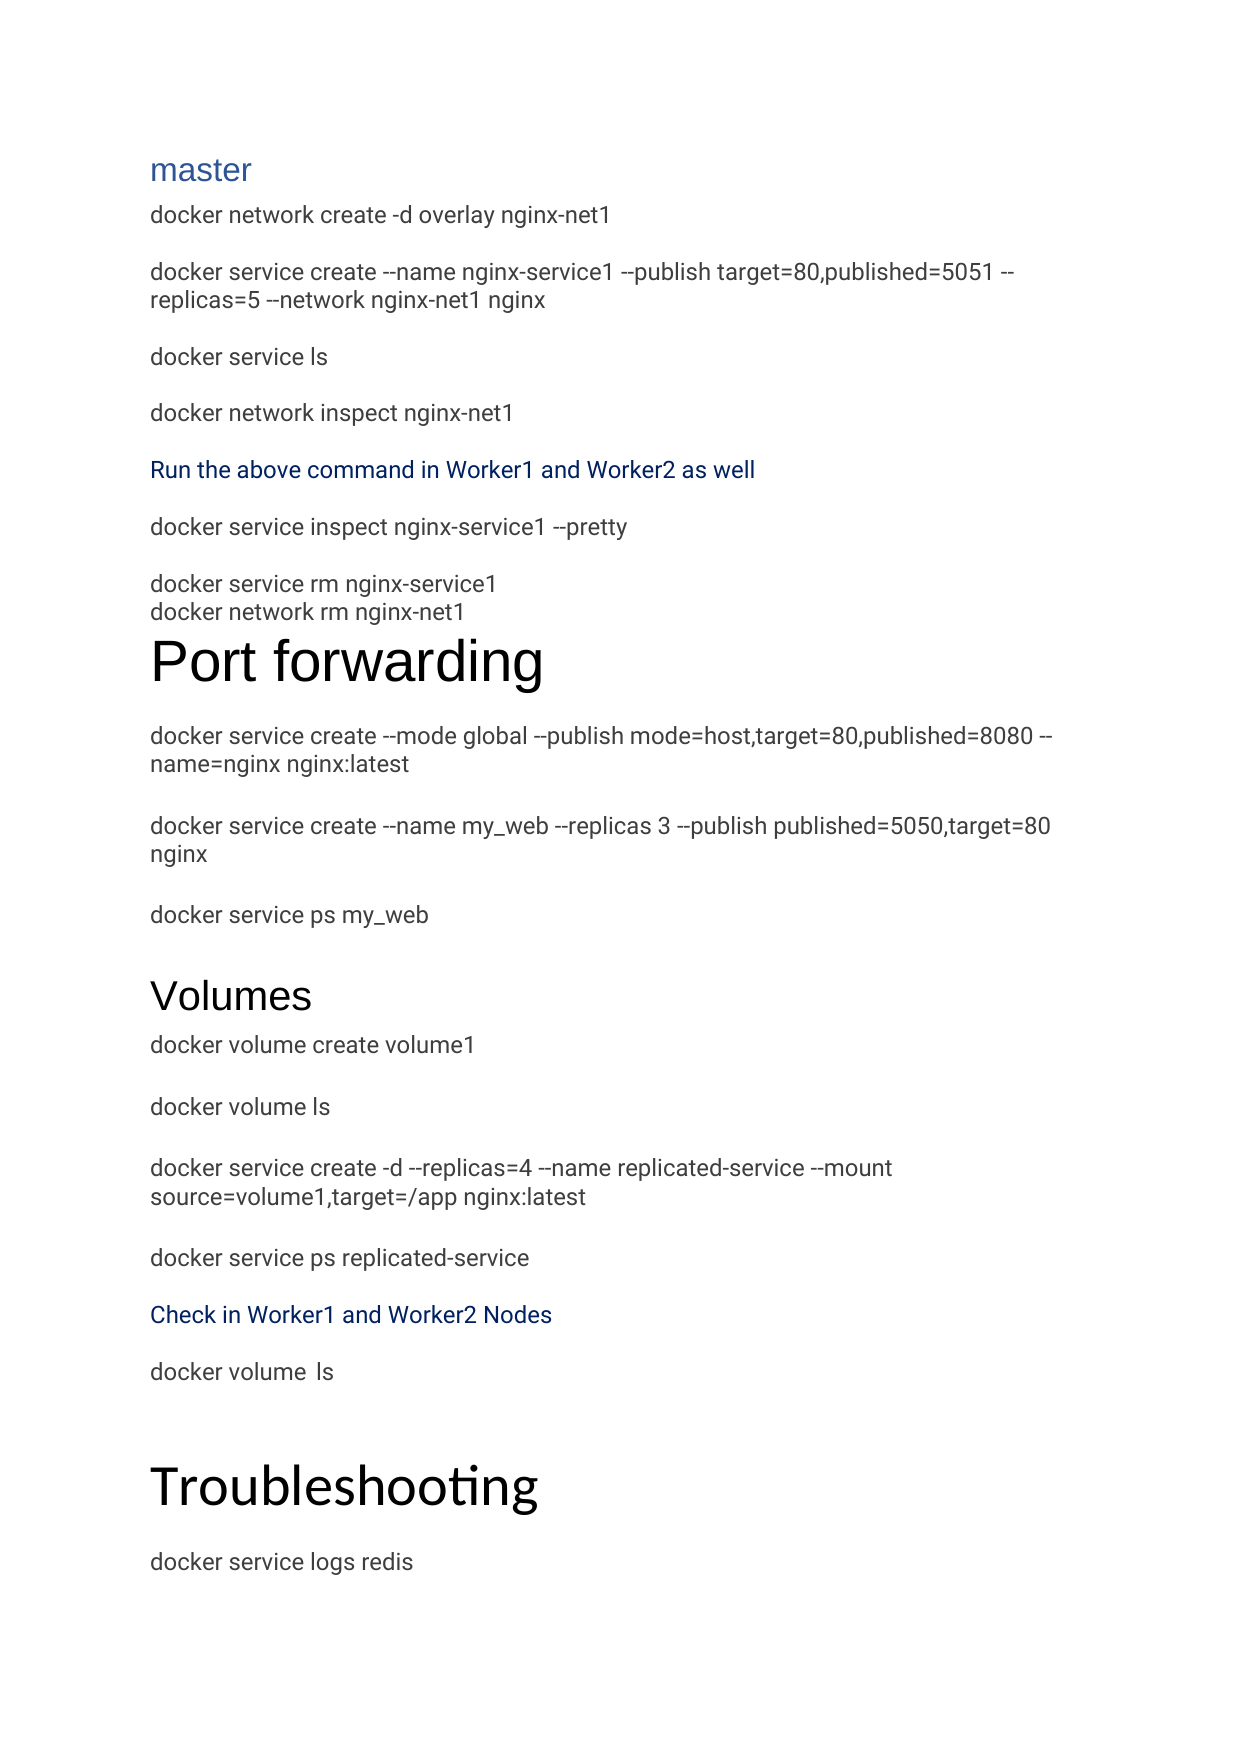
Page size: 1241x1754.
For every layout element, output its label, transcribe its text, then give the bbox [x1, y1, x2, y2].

text docker service ls [150, 343, 1090, 371]
text docker network create -d overlay nginx-net1 [150, 201, 1090, 229]
text docker network inspect nginx-net1 [150, 400, 1090, 428]
text master [150, 150, 1090, 188]
text Port forwarding [150, 627, 1090, 694]
text Check in Worker1 and Worker2 Nodes [150, 1301, 1090, 1329]
text docker service rm nginx-service1 [150, 570, 1090, 598]
text docker service ps replicated-service [150, 1244, 1090, 1272]
text docker volume ls [150, 1358, 1090, 1386]
text docker volume ls [150, 1093, 1090, 1121]
text docker volume create volume1 [150, 1032, 1090, 1060]
text docker service create -d --replicas=4 --name replicated-service --mount source=volume1,target=/app nginx:latest [150, 1155, 1090, 1211]
text docker service ps my_web [150, 902, 1090, 930]
text docker network rm nginx-net1 [150, 598, 1090, 627]
text docker service inspect nginx-service1 --pretty [150, 513, 1090, 542]
text Troubleshooting [150, 1448, 1090, 1519]
text docker service logs redis [150, 1548, 1090, 1576]
text docker service create --mode global --publish mode=host,target=80,published=8080 --name=nginx nginx:latest [150, 722, 1090, 779]
text Volumes [150, 971, 1090, 1019]
text docker service create --name my_web --replicas 3 --publish published=5050,target=80 nginx [150, 812, 1090, 868]
text Run the above command in Worker1 and Worker2 as well [150, 457, 1090, 485]
text docker service create --name nginx-service1 --publish target=80,published=5051 --replicas=5 --network nginx-net1 nginx [150, 258, 1090, 314]
